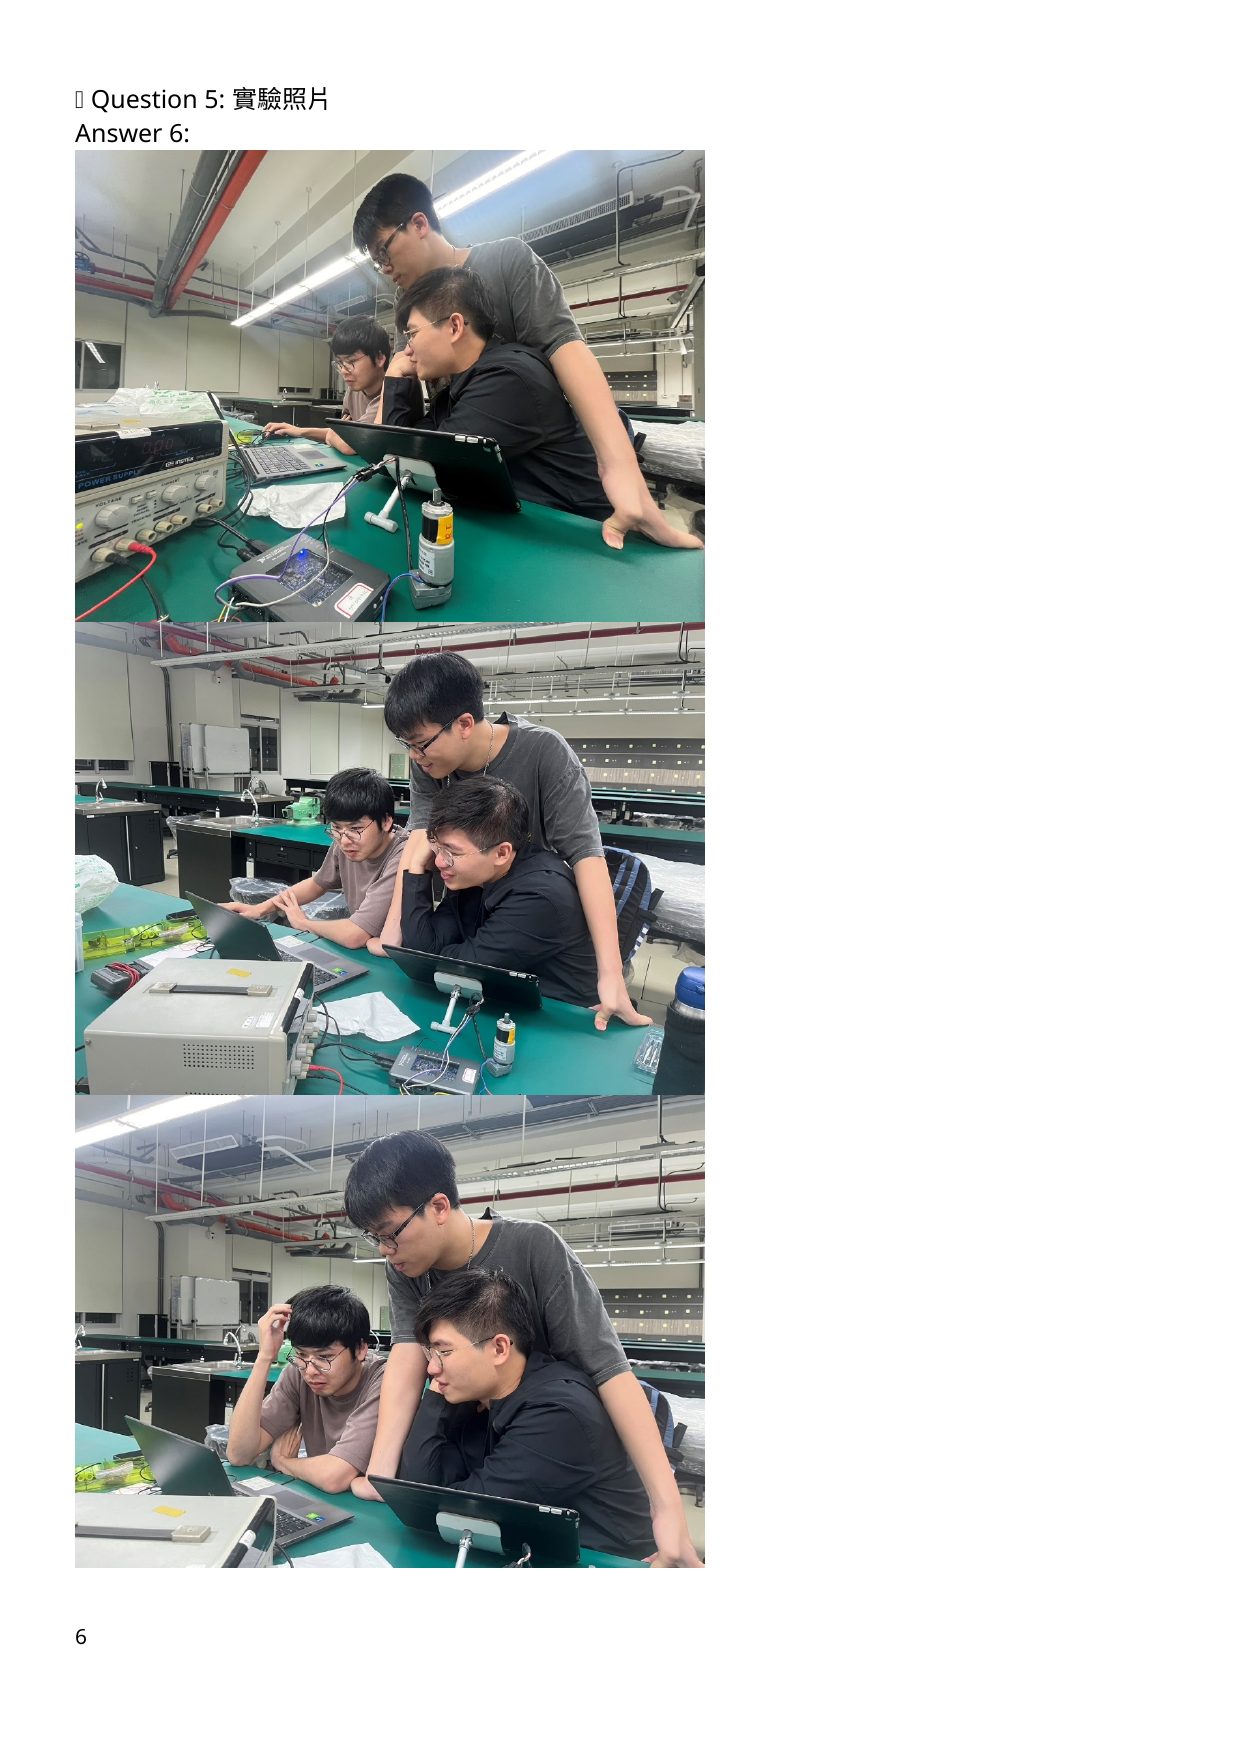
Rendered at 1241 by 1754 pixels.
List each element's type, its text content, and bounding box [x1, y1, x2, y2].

text Question 5: 實驗照片 [75, 80, 1165, 116]
picture [75, 150, 705, 1568]
text Answer 6: [75, 116, 1165, 150]
